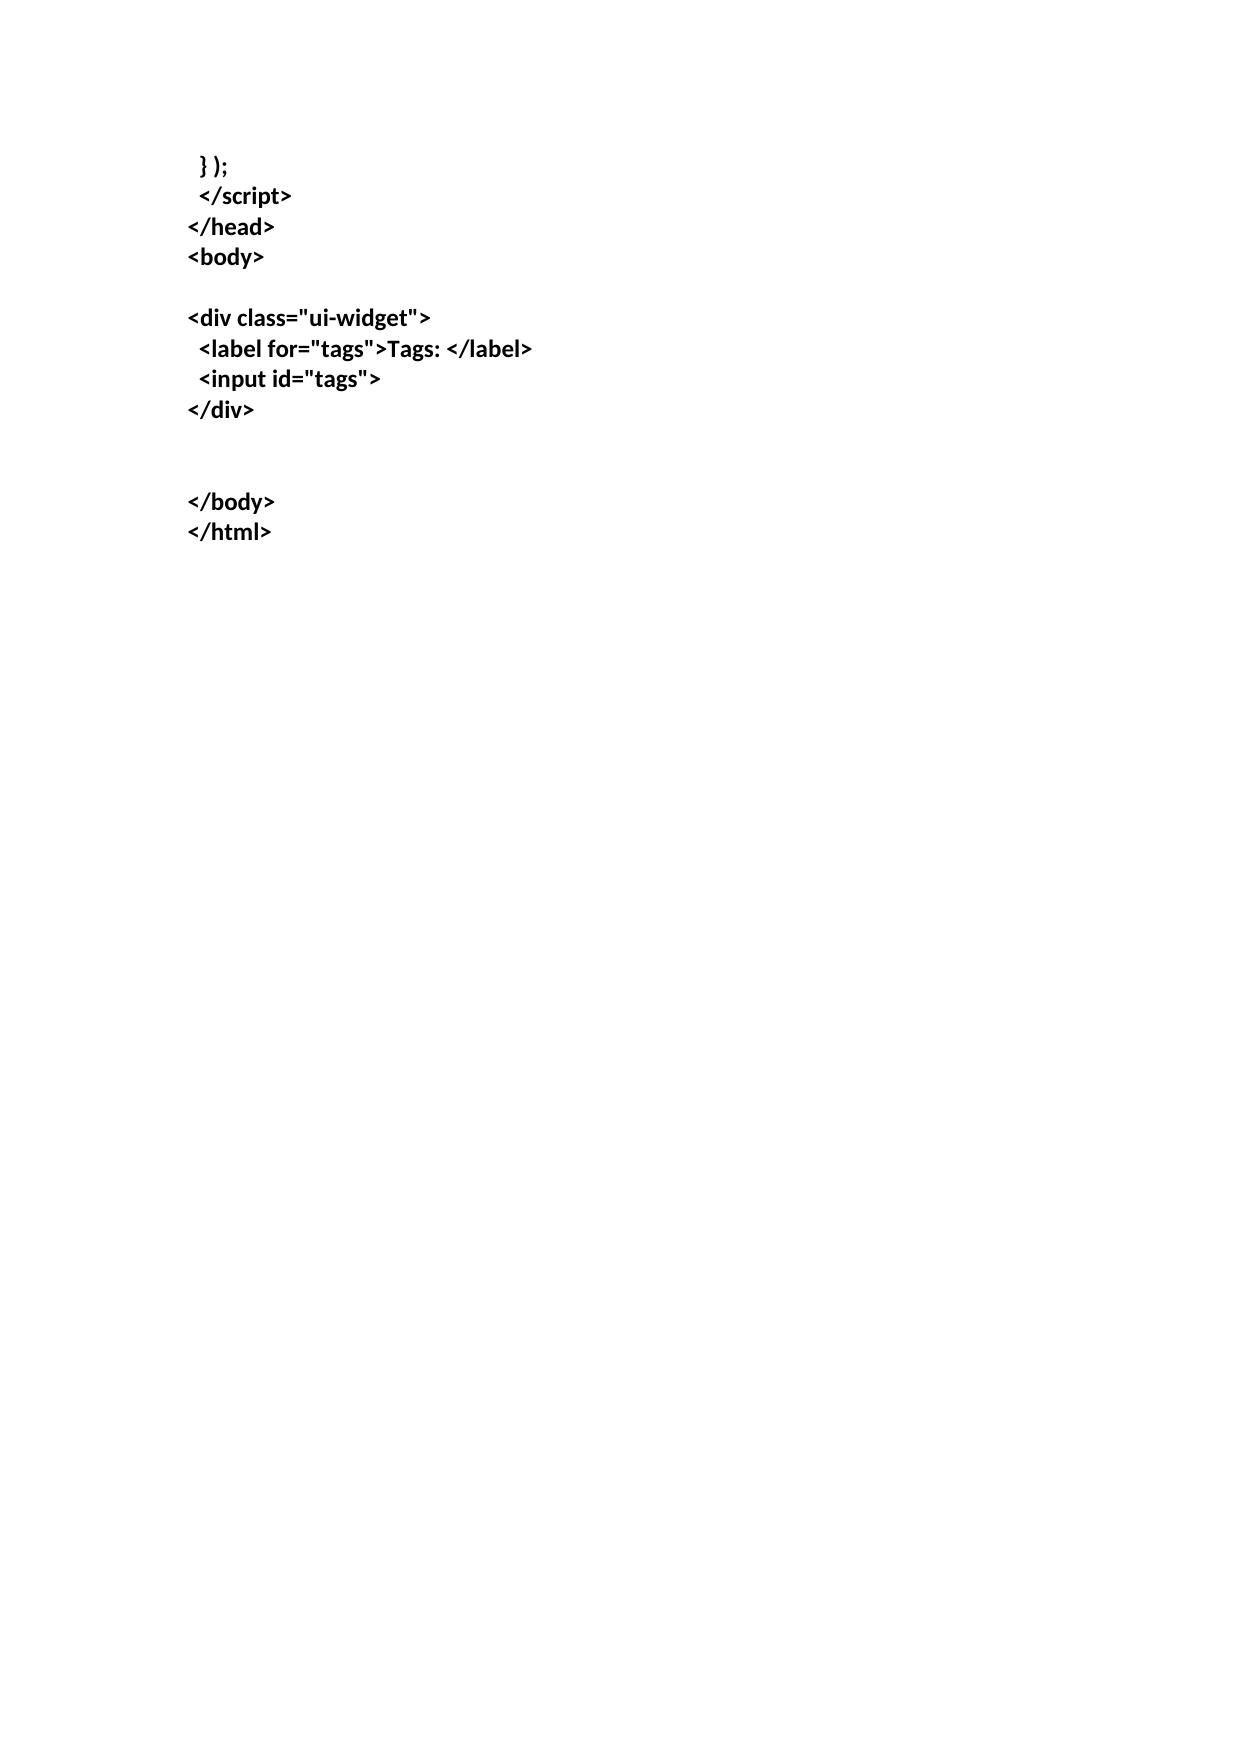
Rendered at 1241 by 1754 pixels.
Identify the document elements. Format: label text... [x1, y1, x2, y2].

text } ); [187, 150, 1053, 181]
text </html> [187, 516, 1053, 547]
text </head> [187, 211, 1053, 242]
text </script> [187, 181, 1053, 211]
text <body> [187, 242, 1053, 272]
text <label for="tags">Tags: </label> [187, 333, 1053, 364]
text <input id="tags"> [187, 364, 1053, 394]
text <div class="ui-widget"> [187, 303, 1053, 333]
text </div> [187, 394, 1053, 425]
text </body> [187, 486, 1053, 516]
